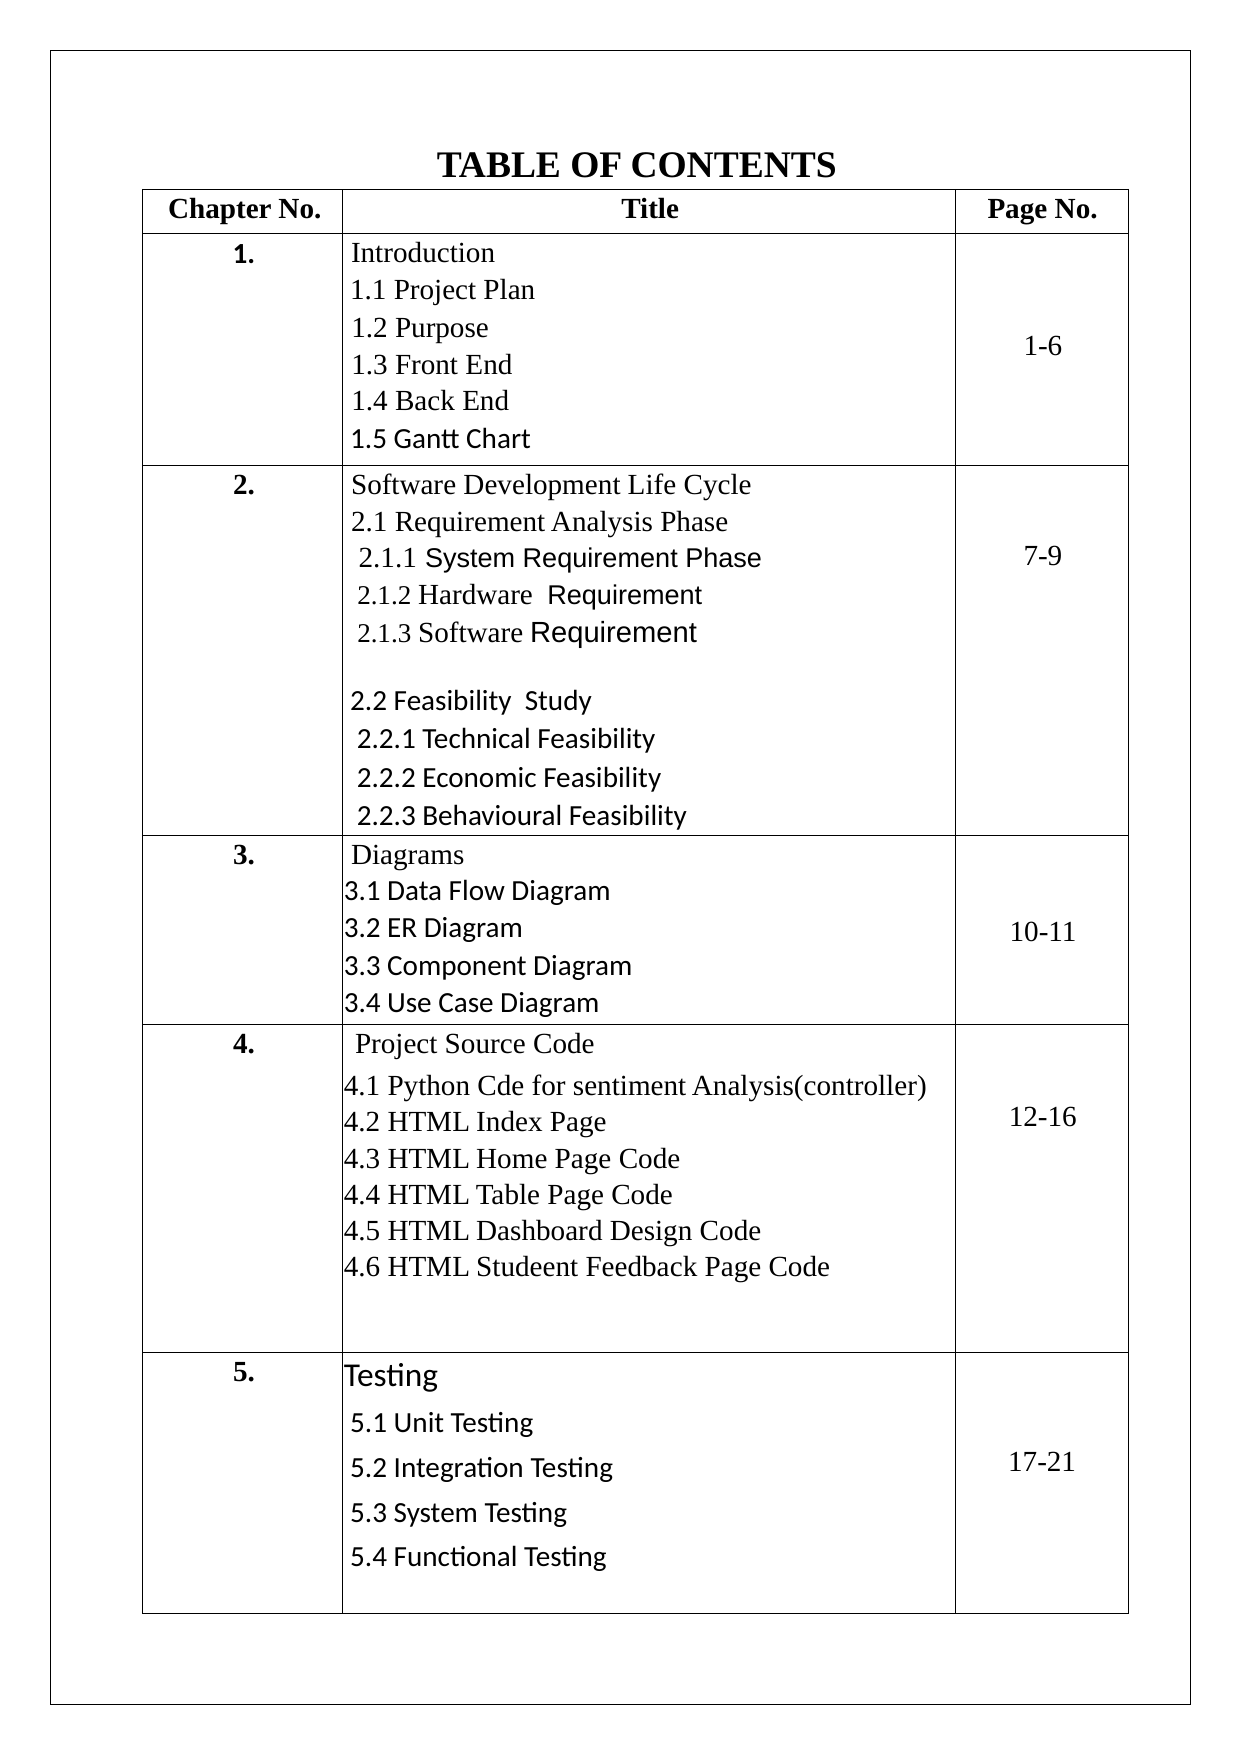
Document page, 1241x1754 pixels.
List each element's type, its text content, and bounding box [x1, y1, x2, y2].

table_header Page No. [956, 190, 1128, 233]
table_cell 17-21 [956, 1353, 1128, 1613]
table_cell 1. [143, 234, 342, 465]
table_cell Introduction 1.1 Project Plan 1.2 Purpose 1.3 Front End 1.4 Back End 1.5 Gantt Chart [343, 234, 955, 465]
table_cell 10-11 [956, 836, 1128, 1024]
table_cell 12-16 [956, 1025, 1128, 1352]
table_cell 7-9 [956, 466, 1128, 835]
table_cell Diagrams 3.1 Data Flow Diagram 3.2 ER Diagram 3.3 Component Diagram 3.4 Use Case Diagram [343, 836, 955, 1024]
table_cell 1-6 [956, 234, 1128, 465]
table_cell Project Source Code 4.1 Python Cde for sentiment Analysis(controller) 4.2 HTML Index Page 4.3 HTML Home Page Code 4.4 HTML Table Page Code 4.5 HTML Dashboard Design Code 4.6 HTML Studeent Feedback Page Code [343, 1025, 955, 1352]
table_cell 3. [143, 836, 342, 1024]
table_cell 5. [143, 1353, 342, 1613]
table_cell 2. [143, 466, 342, 835]
table_cell 4. [143, 1025, 342, 1352]
table_header Title [343, 190, 955, 233]
table_cell Software Development Life Cycle 2.1 Requirement Analysis Phase 2.1.1 System Requirement Phase 2.1.2 Hardware Requirement 2.1.3 Software Requirement 2.2 Feasibility Study 2.2.1 Technical Feasibility 2.2.2 Economic Feasibility 2.2.3 Behavioural Feasibility [343, 466, 955, 835]
subtitle TABLE OF CONTENTS [390, 142, 1090, 185]
table_header Chapter No. [143, 190, 342, 233]
table_cell Testing 5.1 Unit Testing 5.2 Integration Testing 5.3 System Testing 5.4 Functional Testing [343, 1353, 955, 1613]
